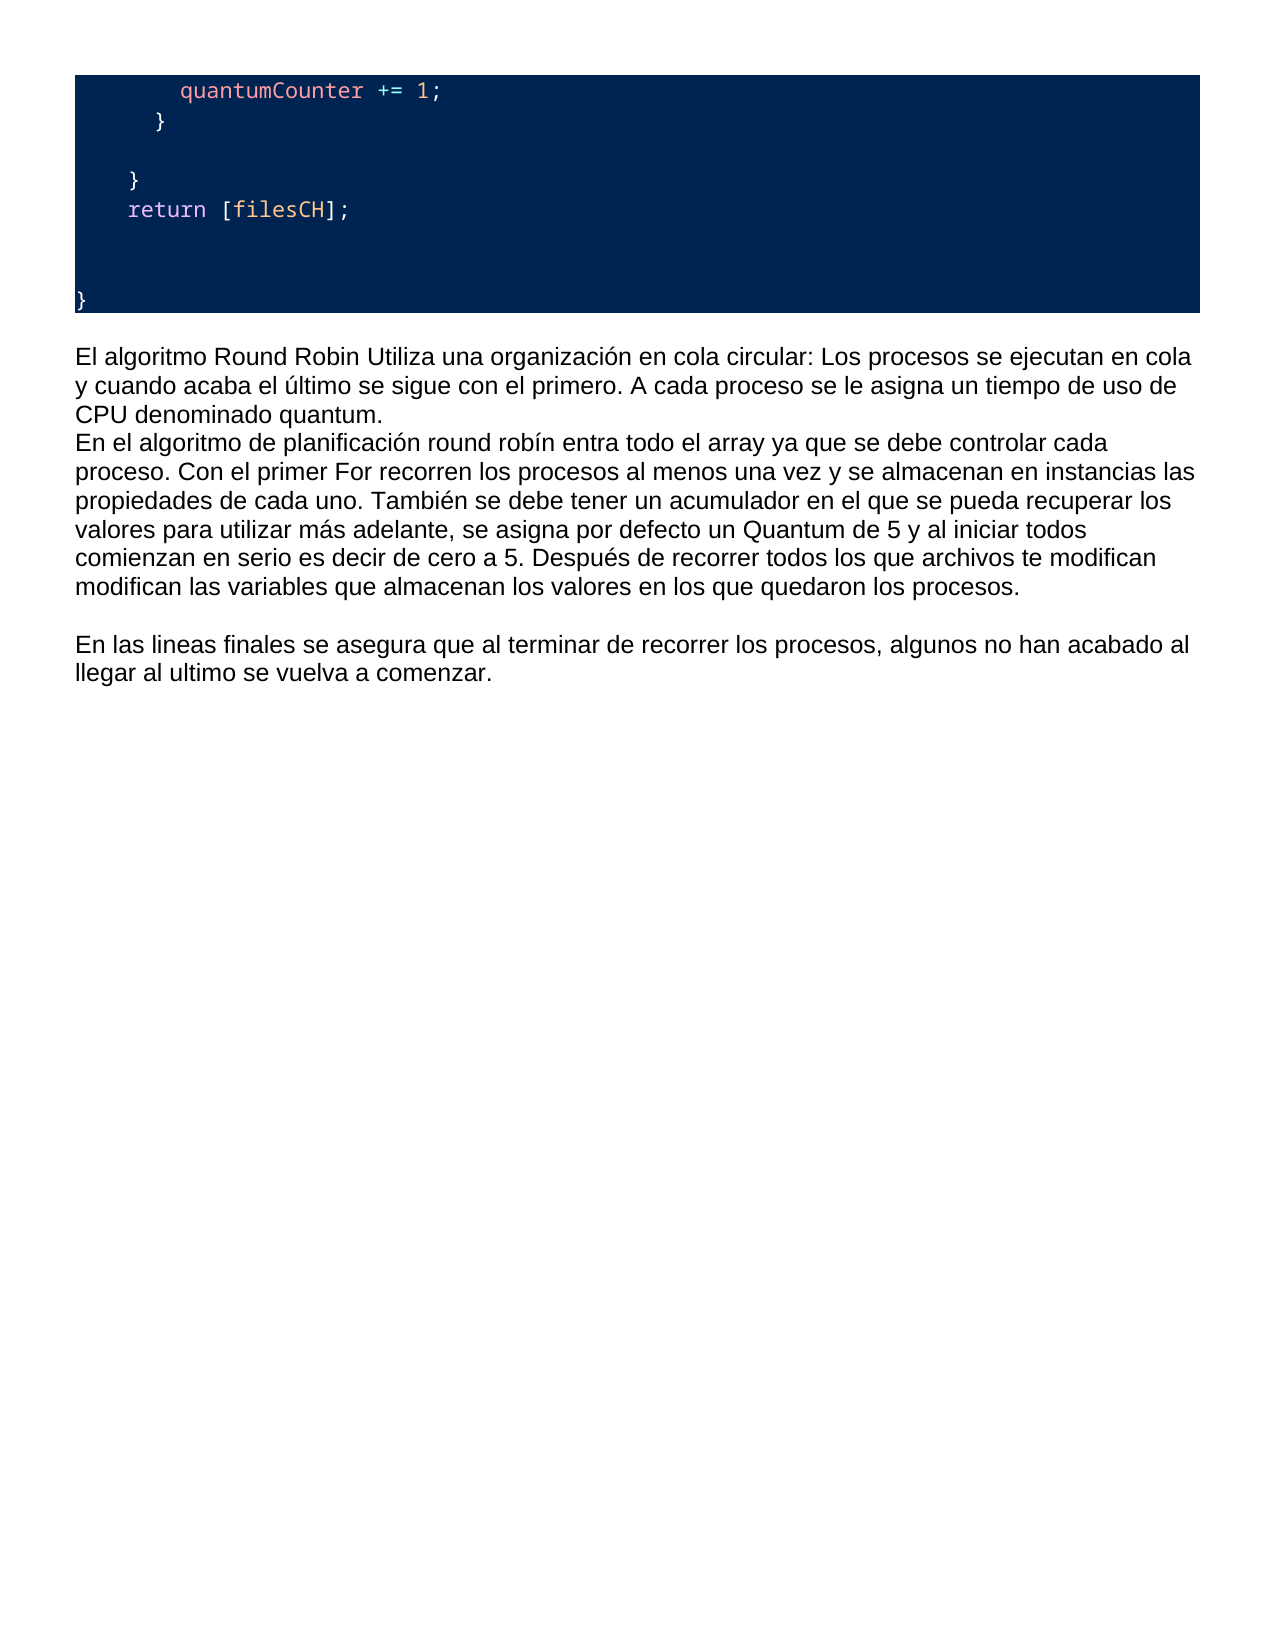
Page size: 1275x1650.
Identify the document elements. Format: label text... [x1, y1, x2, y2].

text return [filesCH]; [75, 194, 1200, 224]
text El algoritmo Round Robin Utiliza una organización en cola circular: Los procesos se ejecutan en cola y cuando acaba el último se sigue con el primero. A cada proceso se le asigna un tiempo de uso de CPU denominado quantum. [75, 342, 1200, 428]
text } [75, 105, 1200, 134]
text } [75, 283, 1200, 313]
text En las lineas finales se asegura que al terminar de recorrer los procesos, algunos no han acabado al llegar al ultimo se vuelva a comenzar. [75, 629, 1200, 687]
text quantumCounter += 1; [75, 75, 1200, 105]
text En el algoritmo de planificación round robín entra todo el array ya que se debe controlar cada proceso. Con el primer For recorren los procesos al menos una vez y se almacenan en instancias las propiedades de cada uno. También se debe tener un acumulador en el que se pueda recuperar los valores para utilizar más adelante, se asigna por defecto un Quantum de 5 y al iniciar todos comienzan en serio es decir de cero a 5. Después de recorrer todos los que archivos te modifican modifican las variables que almacenan los valores en los que quedaron los procesos. [75, 428, 1200, 601]
text } [75, 164, 1200, 194]
